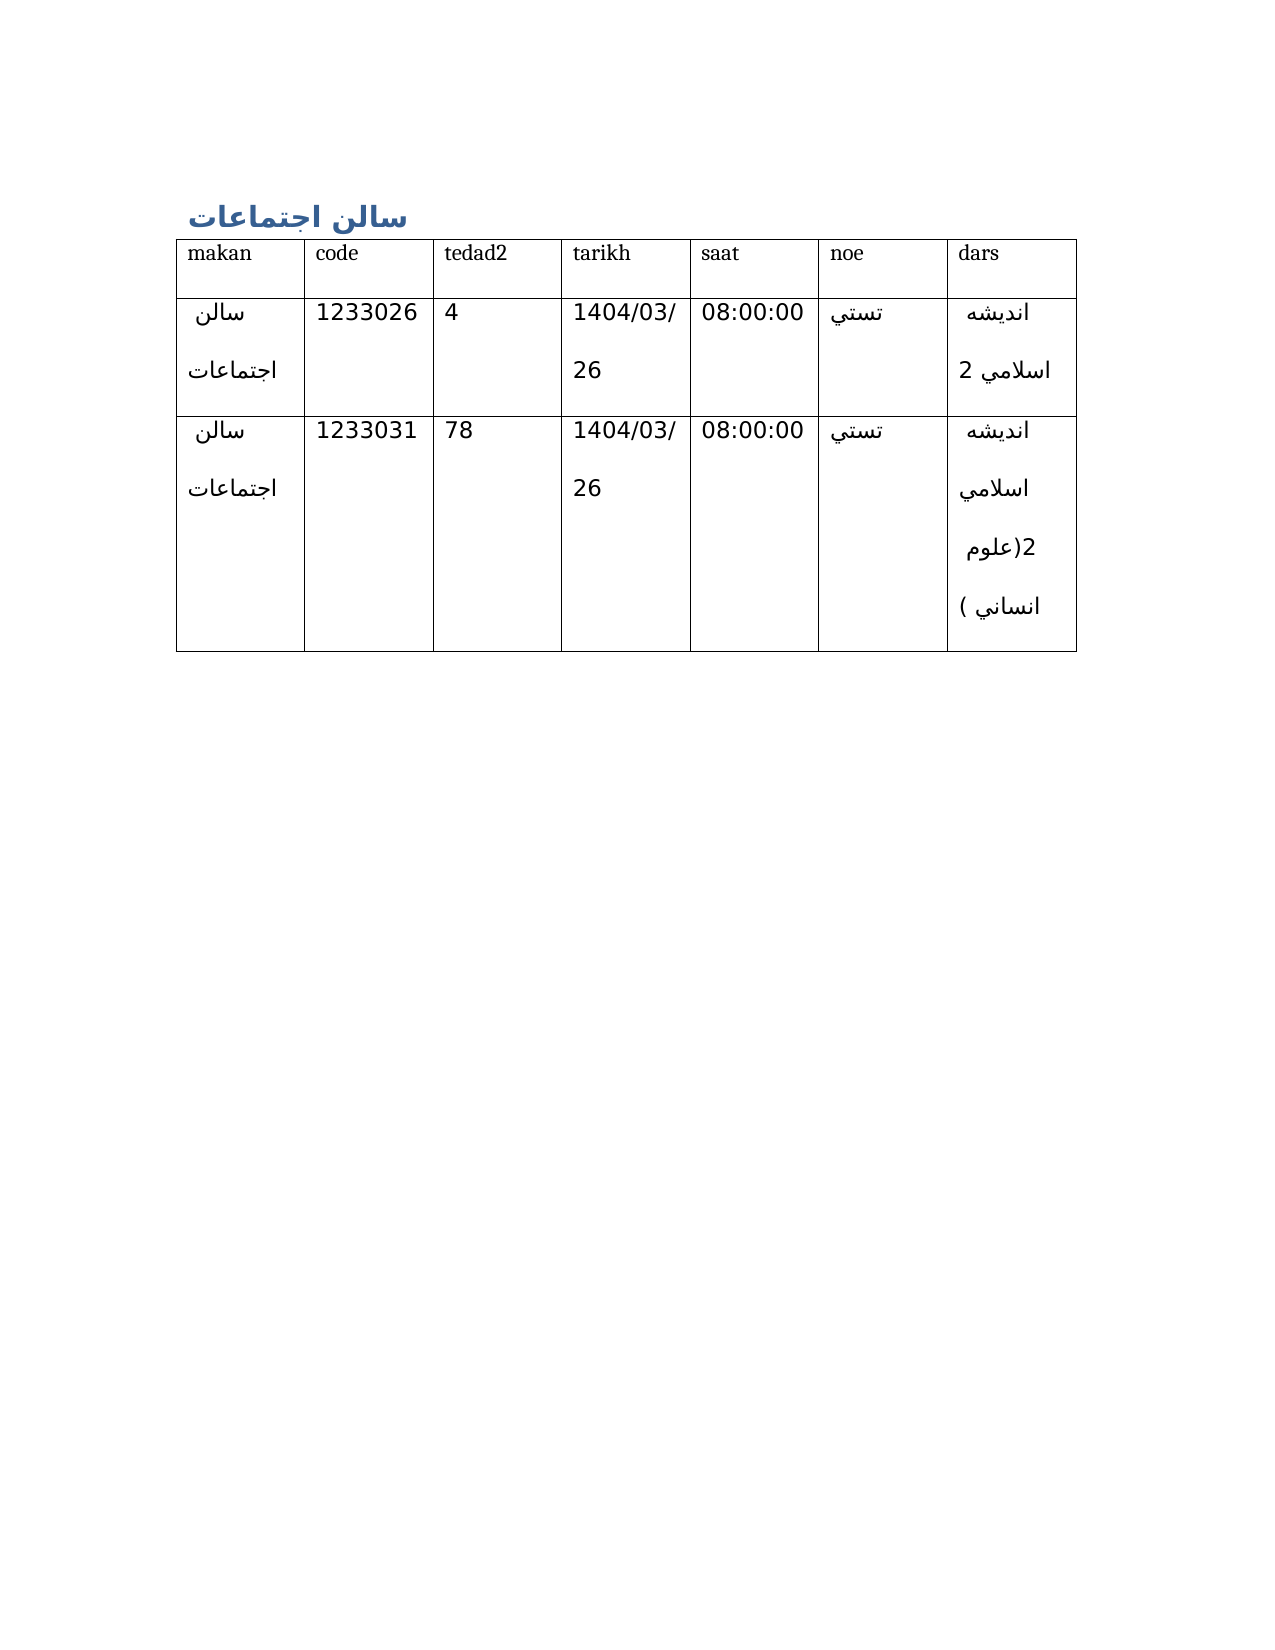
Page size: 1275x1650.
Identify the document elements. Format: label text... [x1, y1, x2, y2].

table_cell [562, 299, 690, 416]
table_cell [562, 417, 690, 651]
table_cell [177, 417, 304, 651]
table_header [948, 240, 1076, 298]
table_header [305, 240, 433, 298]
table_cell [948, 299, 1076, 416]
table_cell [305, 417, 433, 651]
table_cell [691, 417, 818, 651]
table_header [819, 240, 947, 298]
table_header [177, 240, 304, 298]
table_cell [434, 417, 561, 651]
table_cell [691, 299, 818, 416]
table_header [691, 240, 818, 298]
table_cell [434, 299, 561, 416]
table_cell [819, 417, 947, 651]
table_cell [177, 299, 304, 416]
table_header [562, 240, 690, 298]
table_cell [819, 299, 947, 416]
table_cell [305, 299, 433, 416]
subtitle سالن اجتماعات [187, 200, 1087, 234]
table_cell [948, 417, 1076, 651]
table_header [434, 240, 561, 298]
